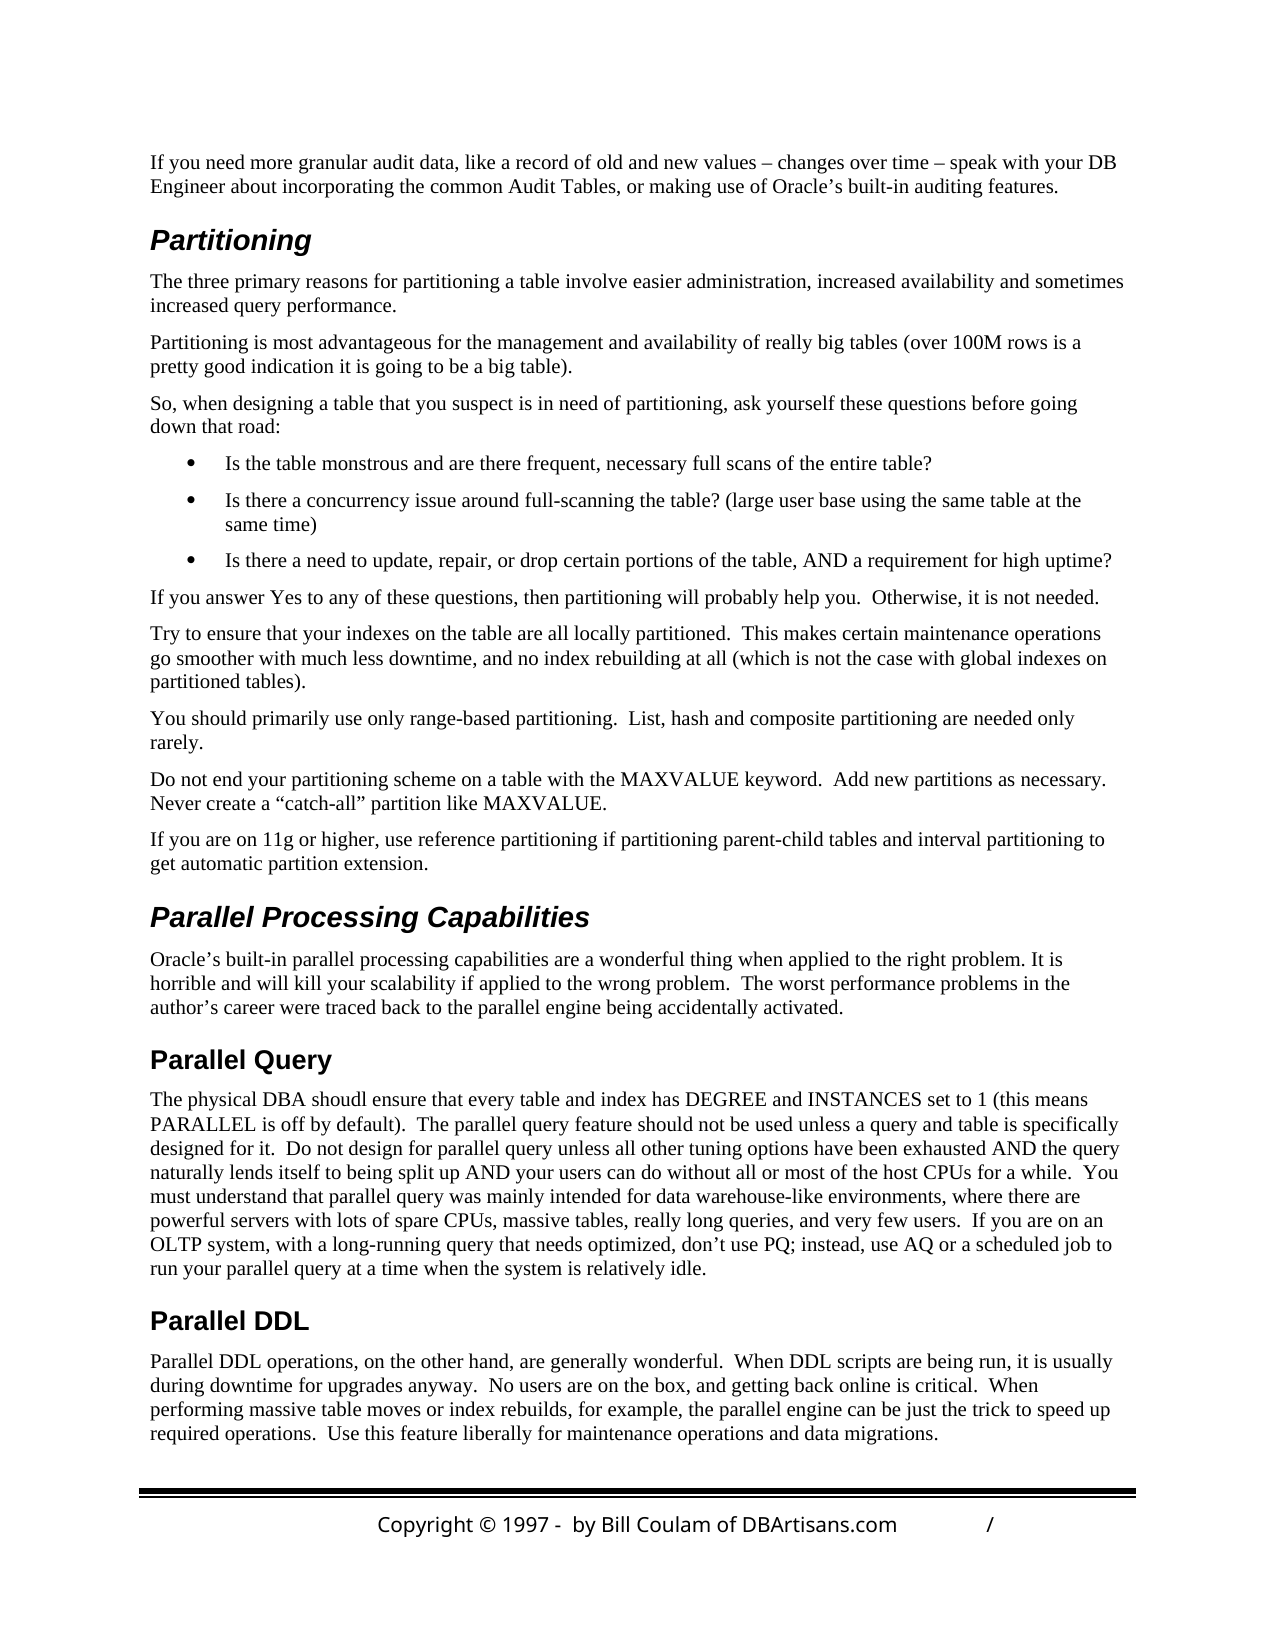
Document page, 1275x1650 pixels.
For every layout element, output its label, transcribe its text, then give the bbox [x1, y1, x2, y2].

text Do not end your partitioning scheme on a table with the MAXVALUE keyword. Add new partitions as necessary. Never create a “catch-all” partition like MAXVALUE. [150, 767, 1125, 815]
text Oracle’s built-in parallel processing capabilities are a wonderful thing when applied to the right problem. It is horrible and will kill your scalability if applied to the wrong problem. The worst performance problems in the author’s career were traced back to the parallel engine being accidentally activated. [150, 946, 1125, 1019]
text The physical DBA shoudl ensure that every table and index has DEGREE and INSTANCES set to 1 (this means PARALLEL is off by default). The parallel query feature should not be used unless a query and table is specifically designed for it. Do not design for parallel query unless all other tuning options have been exhausted AND the query naturally lends itself to being split up AND your users can do without all or most of the host CPUs for a while. You must understand that parallel query was mainly intended for data warehouse-like environments, where there are powerful servers with lots of spare CPUs, massive tables, really long queries, and very few users. If you are on an OLTP system, with a long-running query that needs optimized, don’t use PQ; instead, use AQ or a scheduled job to run your parallel query at a time when the system is relatively idle. [150, 1087, 1125, 1280]
text Try to ensure that your indexes on the table are all locally partitioned. This makes certain maintenance operations go smoother with much less downtime, and no index rebuilding at all (which is not the case with global indexes on partitioned tables). [150, 621, 1125, 693]
text If you are on 11g or higher, use reference partitioning if partitioning parent-child tables and interval partitioning to get automatic partition extension. [150, 827, 1125, 875]
text The three primary reasons for partitioning a table involve easier administration, increased availability and sometimes increased query performance. [150, 269, 1125, 317]
text If you need more granular audit data, like a record of old and new values – changes over time – speak with your DB Engineer about incorporating the common Audit Tables, or making use of Oracle’s built-in auditing features. [150, 150, 1125, 198]
subtitle Partitioning [150, 223, 1125, 257]
list Is there a concurrency issue around full-scanning the table? (large user base using the same table at the same time) [187, 488, 1125, 536]
subtitle Parallel Query [150, 1044, 1125, 1075]
subtitle Parallel DDL [150, 1305, 1125, 1336]
text Parallel DDL operations, on the other hand, are generally wonderful. When DDL scripts are being run, it is usually during downtime for upgrades anyway. No users are on the box, and getting back online is critical. When performing massive table moves or index rebuilds, for example, the parallel engine can be just the trick to speed up required operations. Use this feature liberally for maintenance operations and data migrations. [150, 1349, 1125, 1445]
text You should primarily use only range-based partitioning. List, hash and composite partitioning are needed only rarely. [150, 706, 1125, 754]
text Partitioning is most advantageous for the management and availability of really big tables (over 100M rows is a pretty good indication it is going to be a big table). [150, 330, 1125, 378]
list Is the table monstrous and are there frequent, necessary full scans of the entire table? [187, 451, 1125, 475]
subtitle Parallel Processing Capabilities [150, 900, 1125, 934]
list Is there a need to update, repair, or drop certain portions of the table, AND a requirement for high uptime? [187, 548, 1125, 572]
text If you answer Yes to any of these questions, then partitioning will probably help you. Otherwise, it is not needed. [150, 585, 1125, 609]
text So, when designing a table that you suspect is in need of partitioning, ask yourself these questions before going down that road: [150, 390, 1125, 438]
